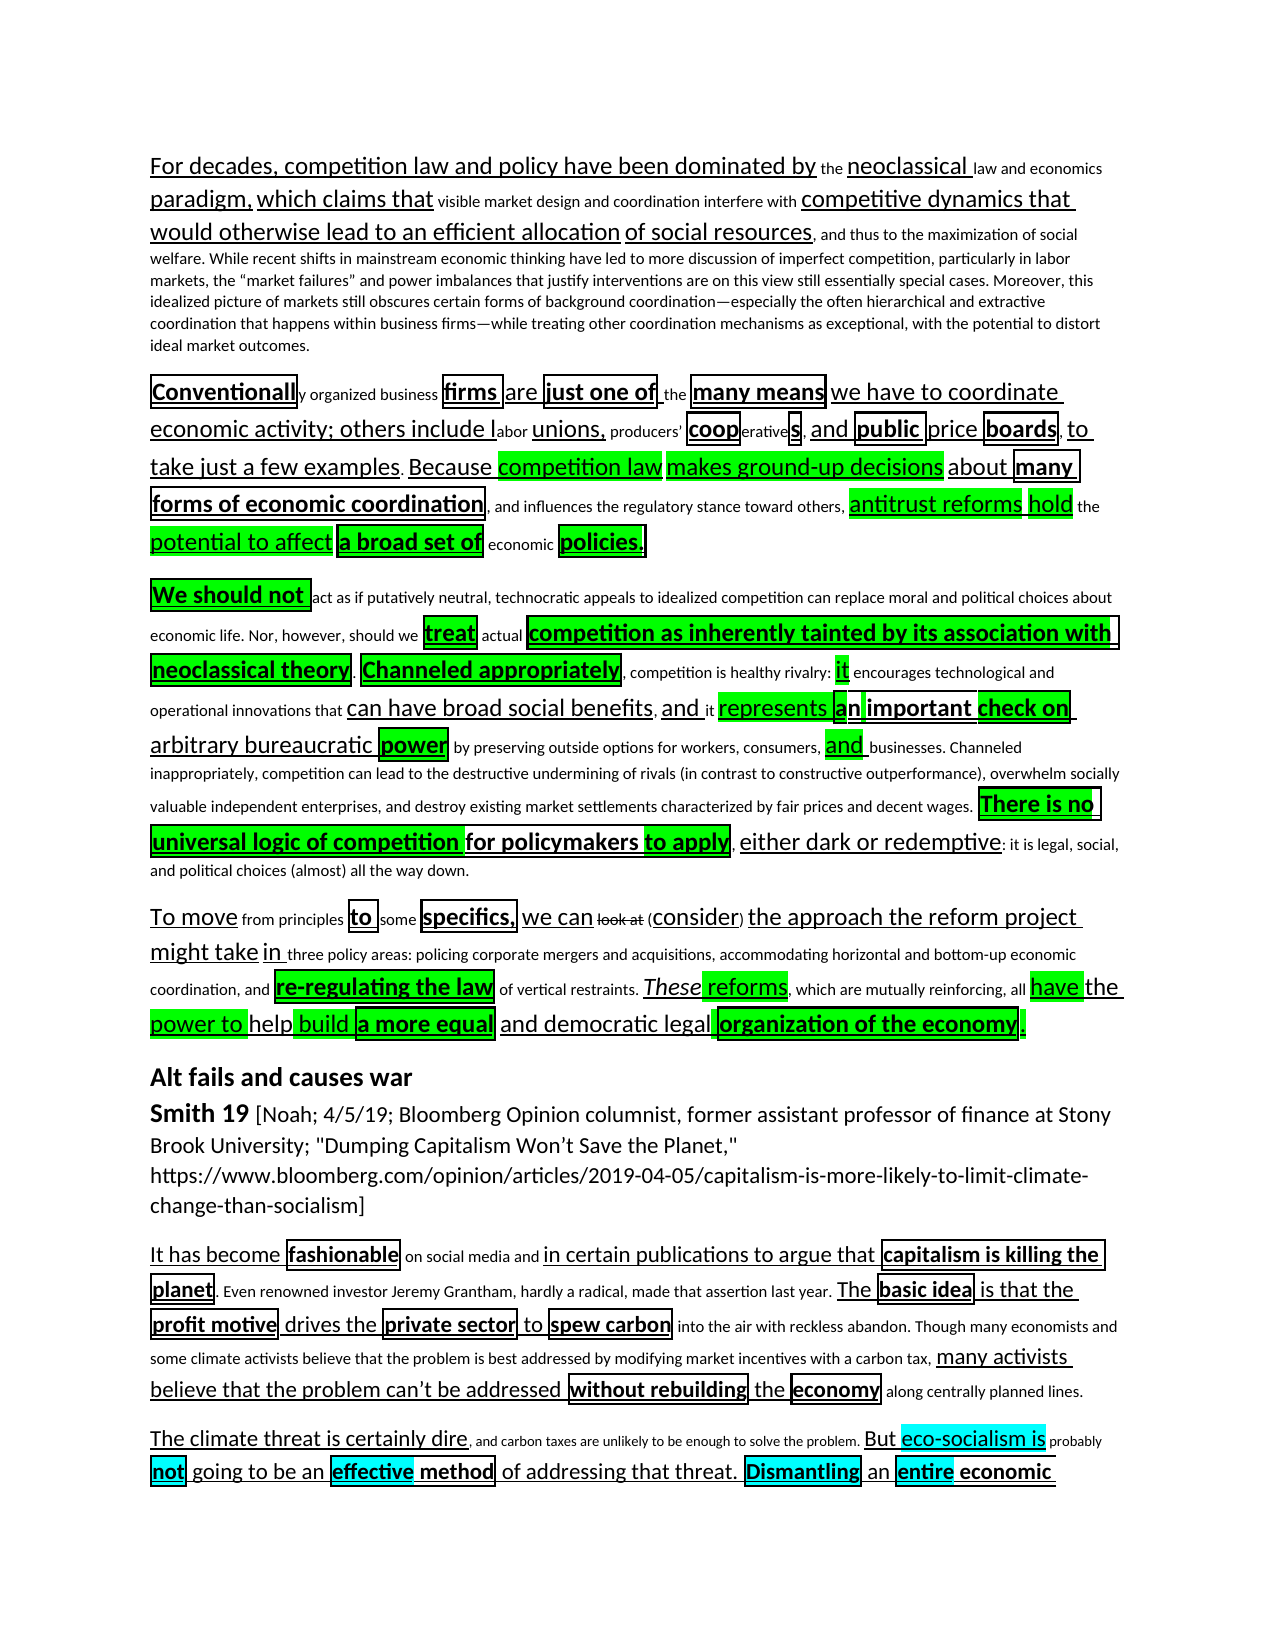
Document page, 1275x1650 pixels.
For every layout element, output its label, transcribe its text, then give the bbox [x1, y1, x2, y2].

subtitle Alt fails and causes war [150, 1060, 1125, 1093]
text To move from principles to some specifics, we can look at (consider) the approach the reform project might take in three policy areas: policing corporate mergers and acquisitions, accommodating horizontal and bottom-up economic coordination, and re-regulating the law of vertical restraints. These reforms, which are mutually reinforcing, all have the power to help build a more equal and democratic legal organization of the economy. [150, 899, 1125, 1041]
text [150, 1424, 1125, 1487]
text We should not act as if putatively neutral, technocratic appeals to idealized competition can replace moral and political choices about economic life. Nor, however, should we treat actual competition as inherently tainted by its association with neoclassical theory. Channeled appropriately, competition is healthy rivalry: it encourages technological and operational innovations that can have broad social benefits, and it represents an important check on arbitrary bureaucratic power by preserving outside options for workers, consumers, and businesses. Channeled inappropriately, competition can lead to the destructive undermining of rivals (in contrast to constructive outperformance), overwhelm socially valuable independent enterprises, and destroy existing market settlements characterized by fair prices and decent wages. There is no universal logic of competition for policymakers to apply, either dark or redemptive: it is legal, social, and political choices (almost) all the way down. [150, 578, 1125, 880]
text For decades, competition law and policy have been dominated by the neoclassical law and economics paradigm, which claims that visible market design and coordination interfere with competitive dynamics that would otherwise lead to an efficient allocation of social resources, and thus to the maximization of social welfare. While recent shifts in mainstream economic thinking have led to more discussion of imperfect competition, particularly in labor markets, the “market failures” and power imbalances that justify interventions are on this view still essentially special cases. Moreover, this idealized picture of markets still obscures certain forms of background coordination—especially the often hierarchical and extractive coordination that happens within business firms—while treating other coordination mechanisms as exceptional, with the potential to distort ideal market outcomes. [150, 150, 1125, 356]
text Conventionally organized business firms are just one of the many means we have to coordinate economic activity; others include labor unions, producers’ cooperatives, and public price boards, to take just a few examples. Because competition law makes ground-up decisions about many forms of economic coordination, and influences the regulatory stance toward others, antitrust reforms hold the potential to affect a broad set of economic policies. [150, 374, 1125, 558]
text Smith 19 [Noah; 4/5/19; Bloomberg Opinion columnist, former assistant professor of finance at Stony Brook University; "Dumping Capitalism Won’t Save the Planet," https://www.bloomberg.com/opinion/articles/2019-04-05/capitalism-is-more-likely-to-limit-climate-change-than-socialism] [150, 1096, 1125, 1220]
text It has become fashionable on social media and in certain publications to argue that capitalism is killing the planet. Even renowned investor Jeremy Grantham, hardly a radical, made that assertion last year. The basic idea is that the profit motive drives the private sector to spew carbon into the air with reckless abandon. Though many economists and some climate activists believe that the problem is best addressed by modifying market incentives with a carbon tax, many activists believe that the problem can’t be addressed without rebuilding the economy along centrally planned lines. [150, 1238, 1125, 1405]
